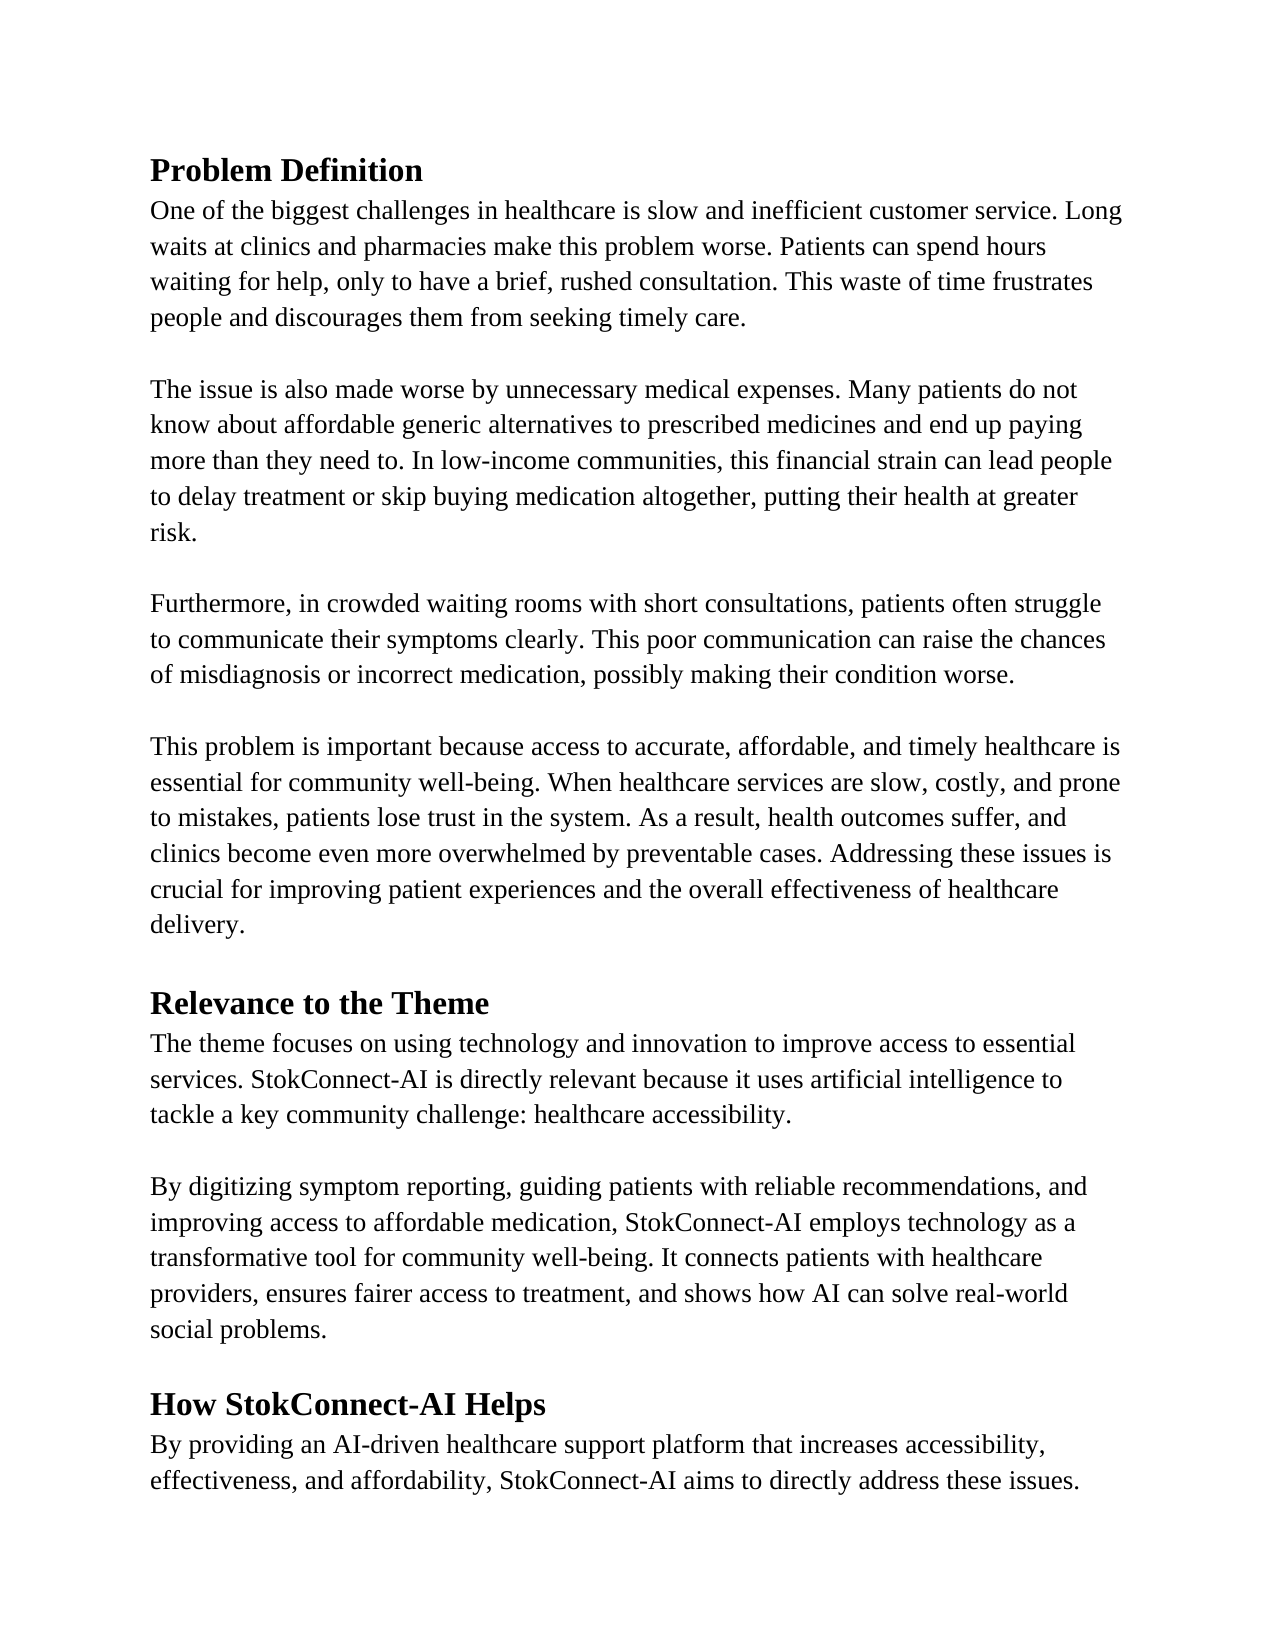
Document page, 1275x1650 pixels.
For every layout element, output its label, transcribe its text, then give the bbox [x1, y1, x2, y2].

text The theme focuses on using technology and innovation to improve access to essential services. StokConnect-AI is directly relevant because it uses artificial intelligence to tackle a key community challenge: healthcare accessibility. [150, 1027, 1125, 1129]
text Relevance to the Theme [150, 983, 1125, 1021]
text social problems. [150, 1313, 1125, 1344]
text One of the biggest challenges in healthcare is slow and inefficient customer service. Long waits at clinics and pharmacies make this problem worse. Patients can spend hours waiting for help, only to have a brief, rushed consultation. This waste of time frustrates people and discourages them from seeking timely care. [150, 194, 1125, 332]
text By providing an AI-driven healthcare support platform that increases accessibility, effectiveness, and affordability, StokConnect-AI aims to directly address these issues. [150, 1428, 1125, 1495]
text The issue is also made worse by unnecessary medical expenses. Many patients do not know about affordable generic alternatives to prescribed medicines and end up paying more than they need to. In low-income communities, this financial strain can lead people to delay treatment or skip buying medication altogether, putting their health at greater risk. [150, 373, 1125, 547]
text Problem Definition [150, 150, 1125, 188]
text This problem is important because access to accurate, affordable, and timely healthcare is essential for community well-being. When healthcare services are slow, costly, and prone to mistakes, patients lose trust in the system. As a result, health outcomes suffer, and clinics become even more overwhelmed by preventable cases. Addressing these issues is crucial for improving patient experiences and the overall effectiveness of healthcare delivery. [150, 730, 1125, 940]
text Furthermore, in crowded waiting rooms with short consultations, patients often struggle to communicate their symptoms clearly. This poor communication can raise the chances of misdiagnosis or incorrect medication, possibly making their condition worse. [150, 587, 1125, 690]
text How StokConnect-AI Helps [150, 1384, 1125, 1423]
text By digitizing symptom reporting, guiding patients with reliable recommendations, and improving access to affordable medication, StokConnect-AI employs technology as a transformative tool for community well-being. It connects patients with healthcare providers, ensures fairer access to treatment, and shows how AI can solve real-world [150, 1170, 1125, 1308]
